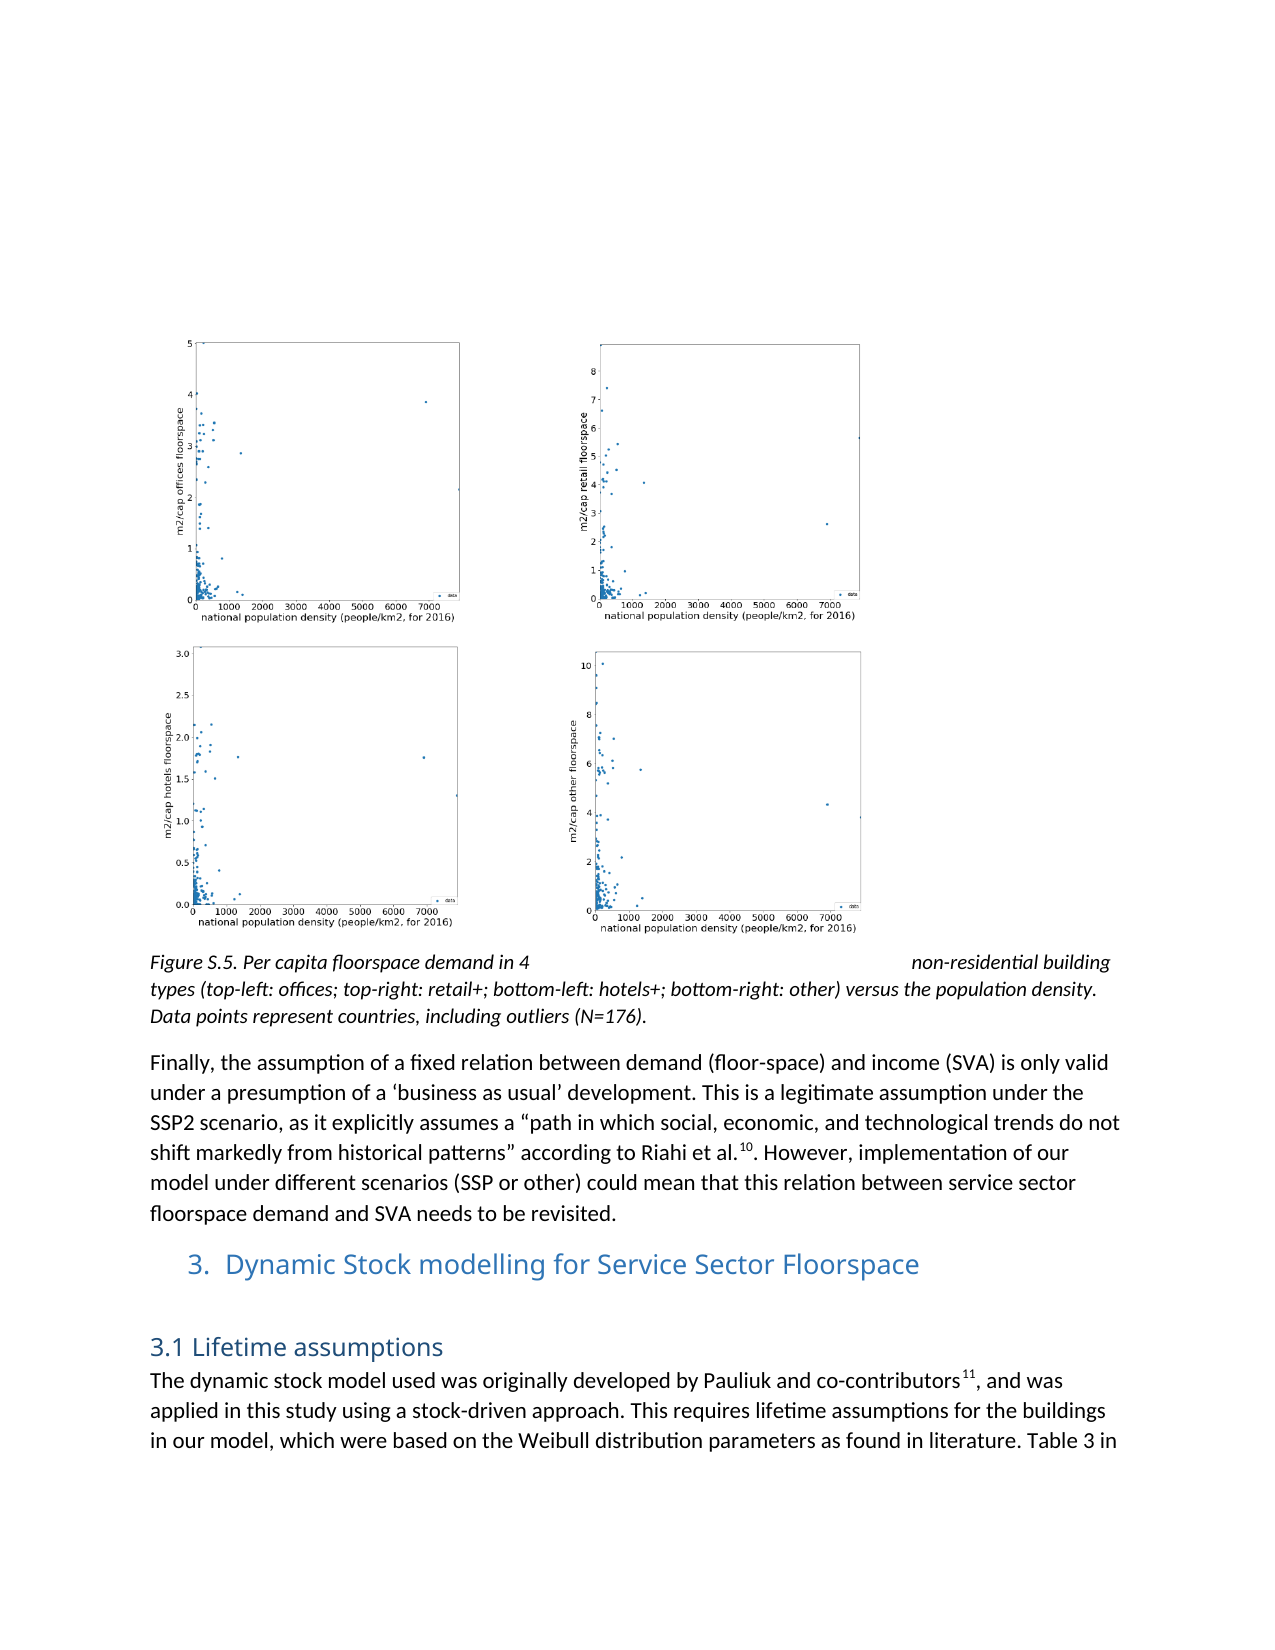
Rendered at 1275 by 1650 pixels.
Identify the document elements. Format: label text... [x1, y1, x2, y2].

picture [150, 641, 491, 931]
text Figure S.5. Per capita floorspace demand in 4 non-residential building types (top-left: offices; top-right: retail+; bottom-left: hotels+; bottom-right: other) versus the population density. Data points represent countries, including outliers (N=176). [150, 949, 1125, 1029]
picture [557, 339, 889, 623]
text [150, 1366, 1125, 1454]
picture [170, 337, 493, 623]
picture [552, 662, 893, 942]
subtitle Dynamic Stock modelling for Service Sector Floorspace [187, 1246, 1125, 1322]
subtitle 3.1 Lifetime assumptions [150, 1329, 1125, 1363]
text Finally, the assumption of a fixed relation between demand (floor-space) and income (SVA) is only valid under a presumption of a ‘business as usual’ development. This is a legitimate assumption under the SSP2 scenario, as it explicitly assumes a “path in which social, economic, and technological trends do not shift markedly from historical patterns” according to Riahi et al.10. However, implementation of our model under different scenarios (SSP or other) could mean that this relation between service sector floorspace demand and SVA needs to be revisited. [150, 1048, 1125, 1227]
